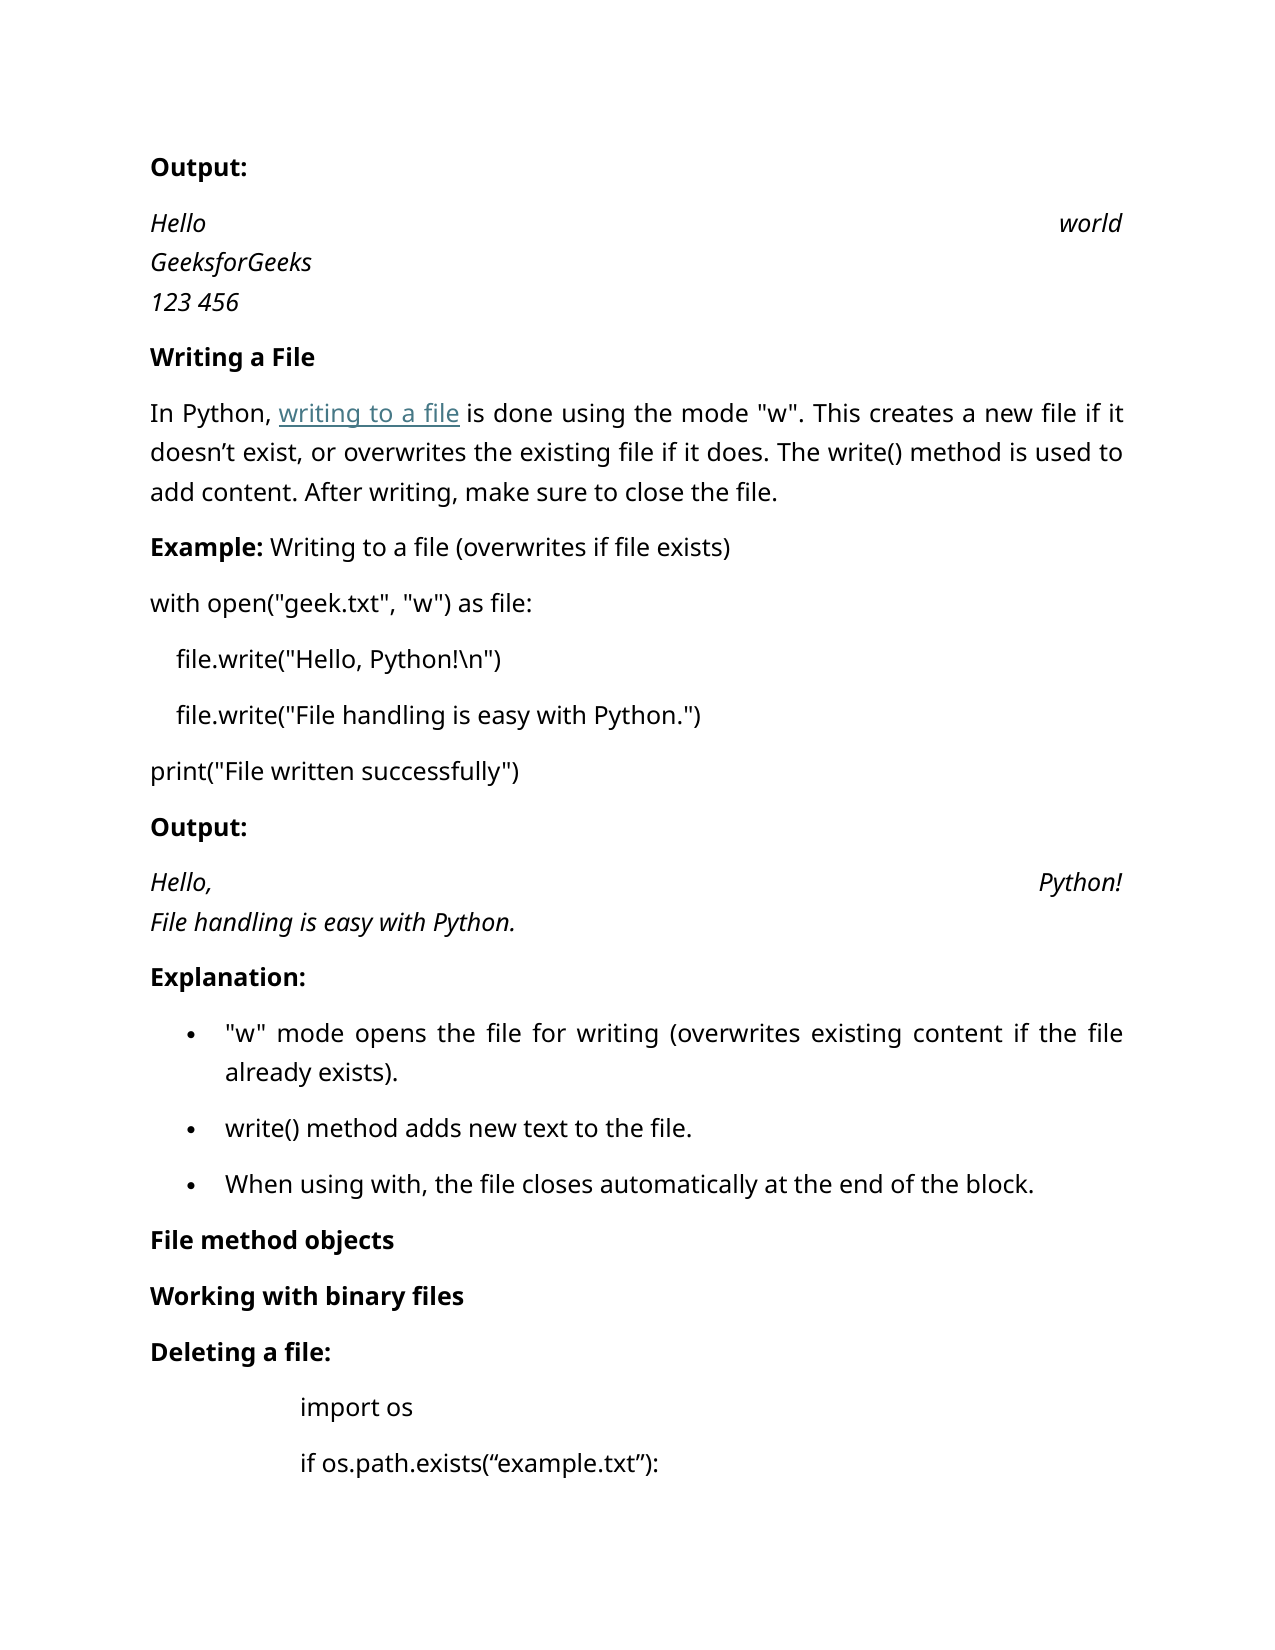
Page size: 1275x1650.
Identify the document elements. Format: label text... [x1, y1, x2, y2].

text File method objects [150, 1222, 1125, 1257]
text Output: [150, 150, 1125, 184]
text file.write("Hello, Python!\n") [150, 642, 1125, 676]
text Output: [150, 809, 1125, 843]
list When using with, the file closes automatically at the end of the block. [187, 1167, 1125, 1201]
list "w" mode opens the file for writing (overwrites existing content if the file already exists). [187, 1016, 1125, 1089]
text if os.path.exists(“example.txt”): [300, 1446, 1125, 1480]
text Hello, Python! File handling is easy with Python. [150, 865, 1125, 938]
text Hello world GeeksforGeeks 123 456 [150, 206, 1125, 318]
text with open("geek.txt", "w") as file: [150, 586, 1125, 620]
text Example: Writing to a file (overwrites if file exists) [150, 530, 1125, 564]
text Explanation: [150, 960, 1125, 994]
text print("File written successfully") [150, 753, 1125, 787]
text Deleting a file: [150, 1334, 1125, 1368]
text import os [300, 1390, 1125, 1424]
list write() method adds new text to the file. [187, 1111, 1125, 1145]
text Working with binary files [150, 1278, 1125, 1312]
text file.write("File handling is easy with Python.") [150, 697, 1125, 732]
text Writing a File [150, 340, 1125, 374]
text In Python, writing to a file is done using the mode "w". This creates a new file if it doesn’t exist, or overwrites the existing file if it does. The write() method is used to add content. After writing, make sure to close the file. [150, 396, 1125, 508]
